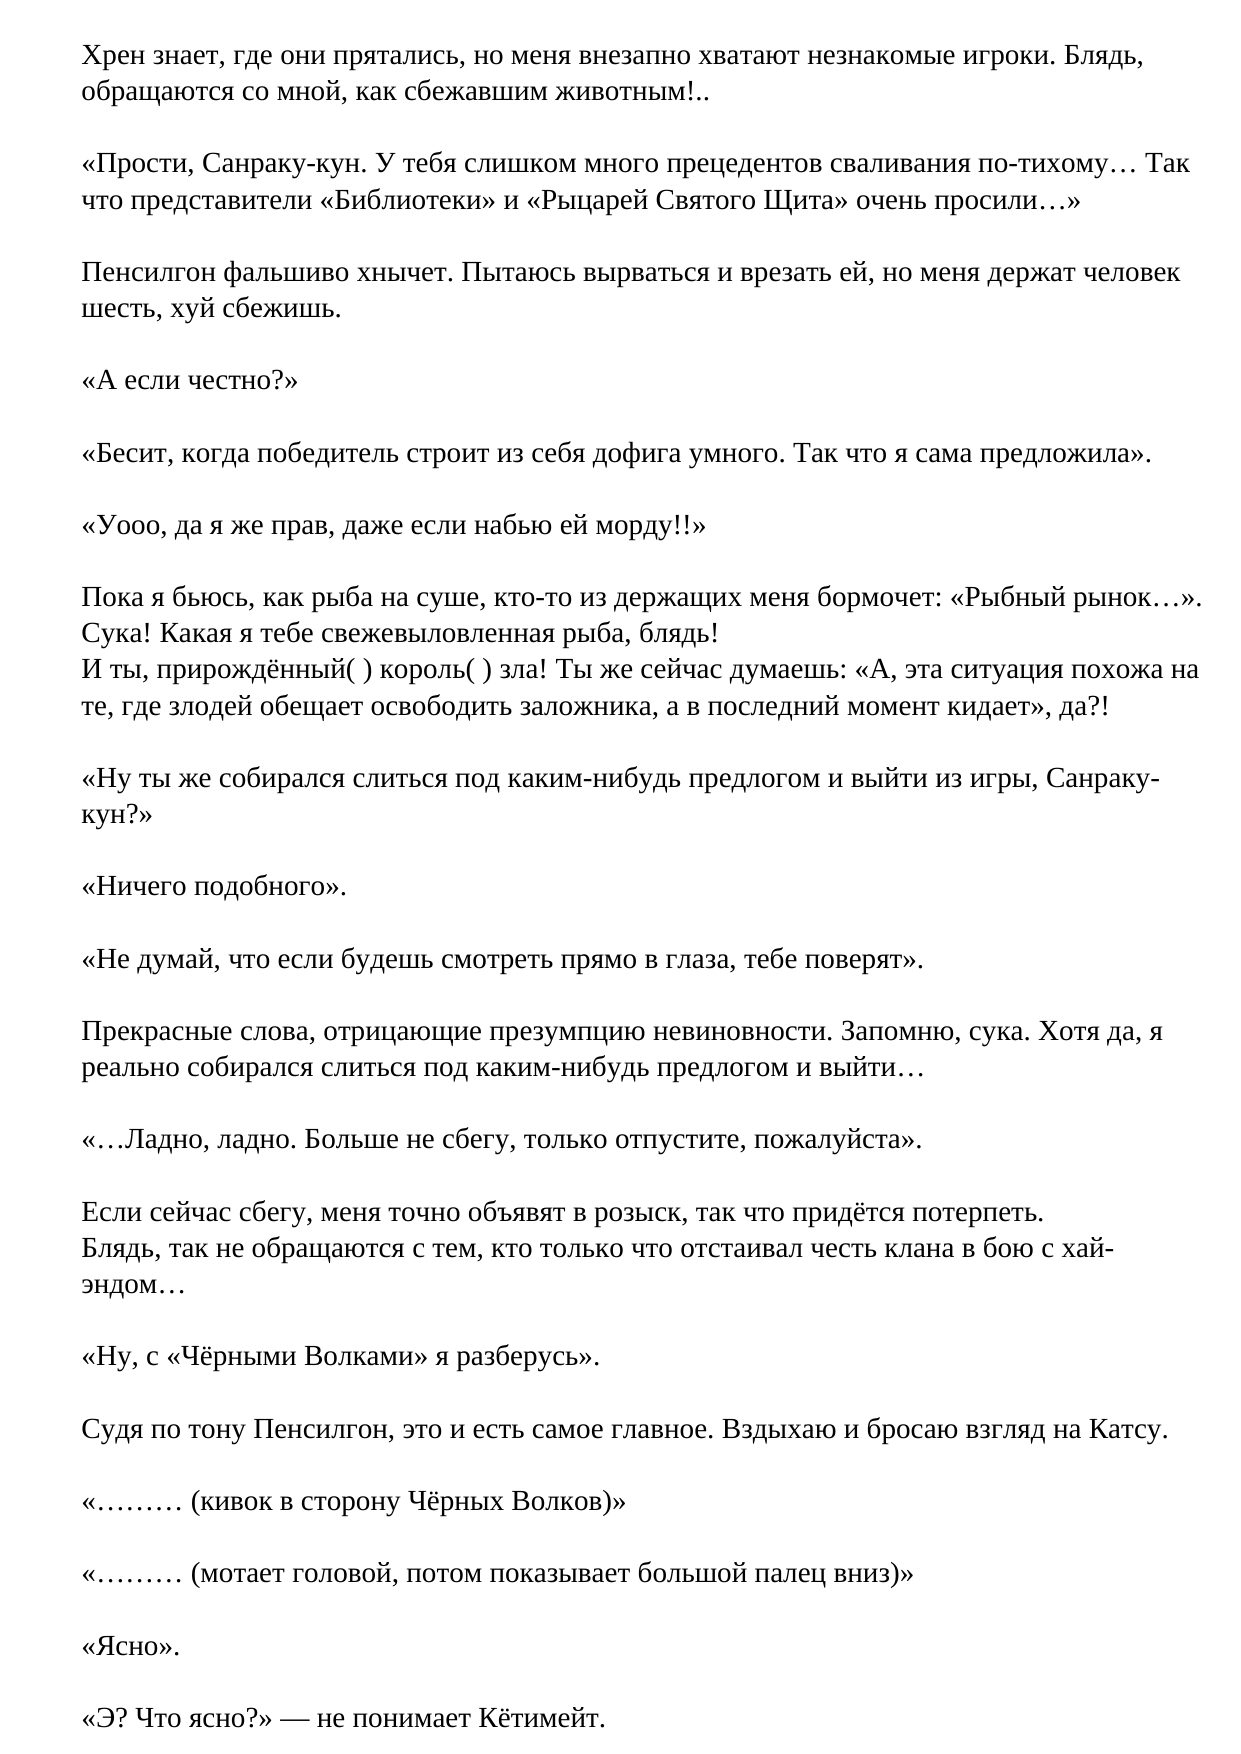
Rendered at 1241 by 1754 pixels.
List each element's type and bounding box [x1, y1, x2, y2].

text [81, 37, 1215, 1733]
